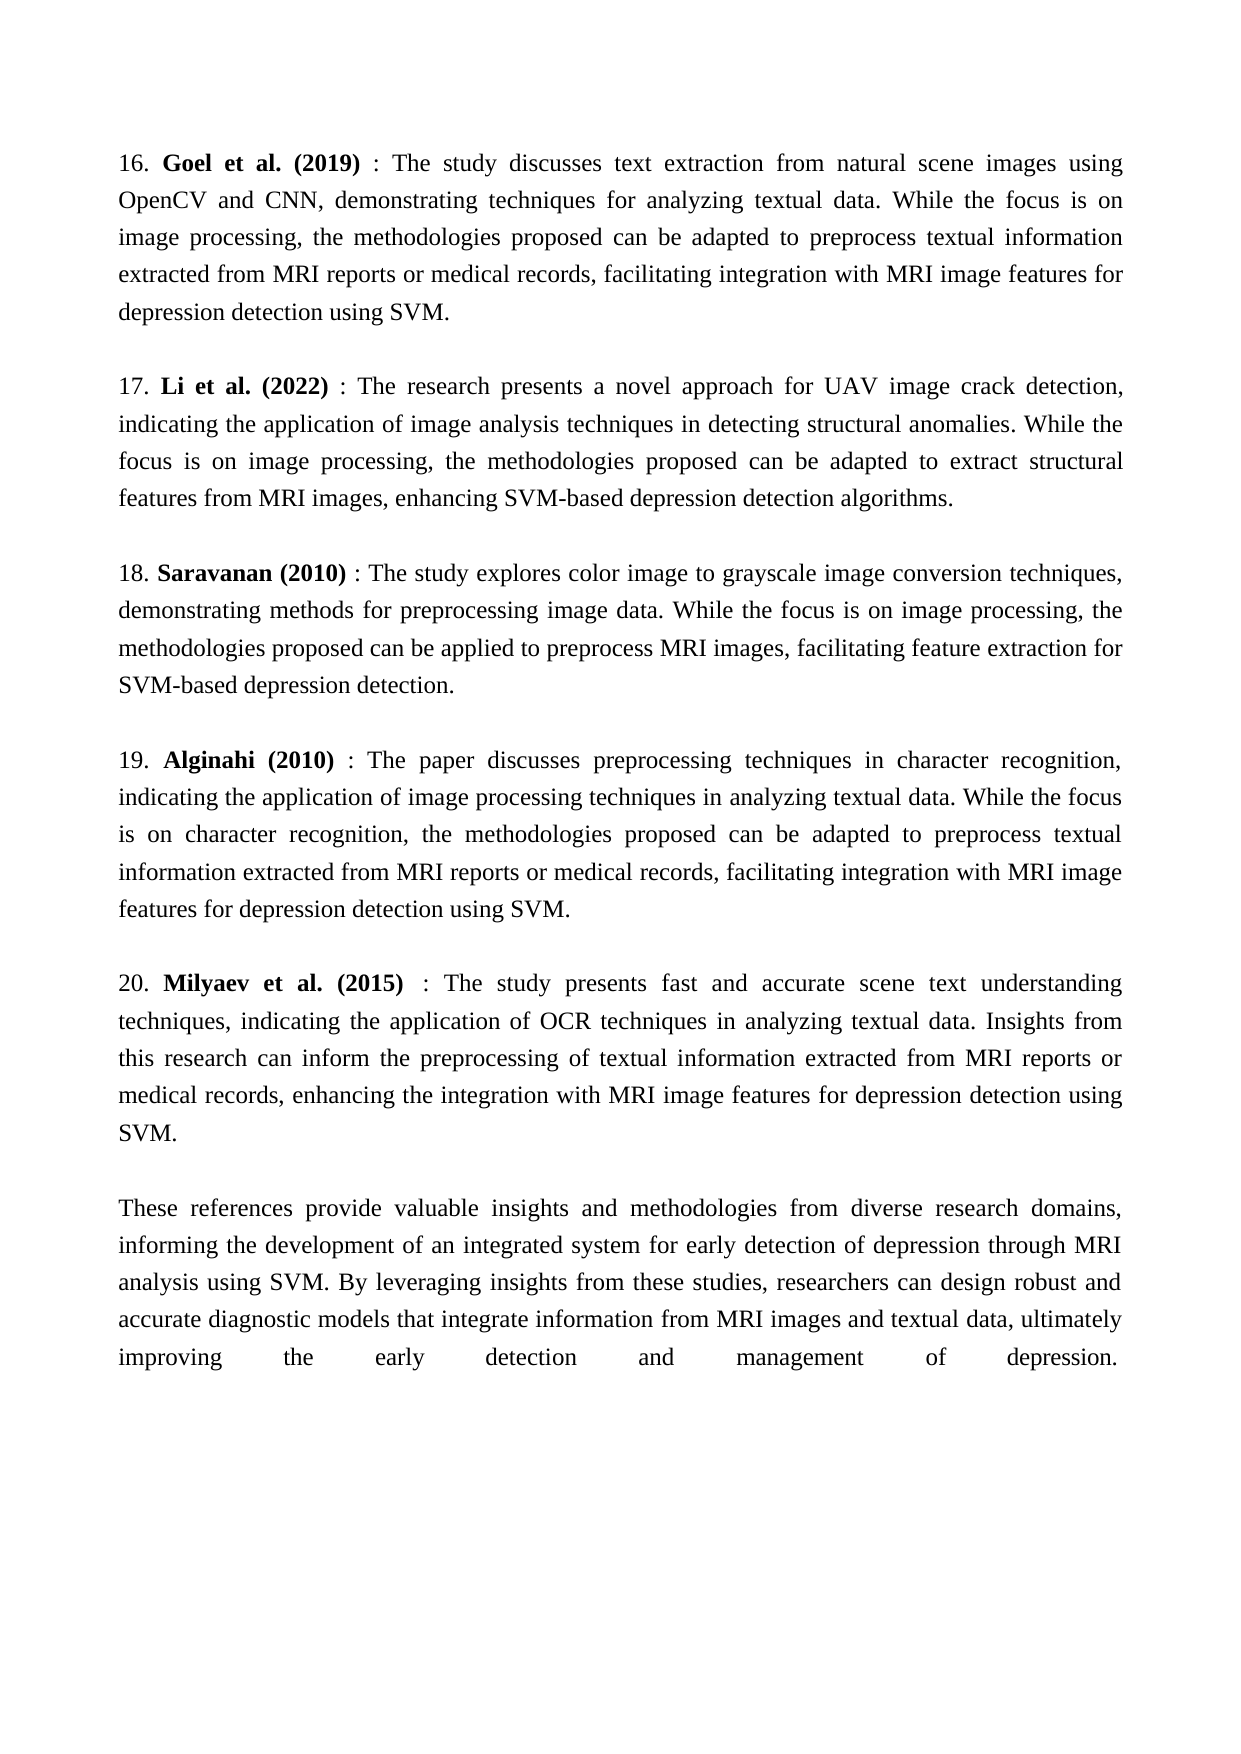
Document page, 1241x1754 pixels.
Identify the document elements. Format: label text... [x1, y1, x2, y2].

list Li et al. (2022) : The research presents a novel approach for UAV image crack detection, indicating the application of image analysis techniques in detecting structural anomalies. While the focus is on image processing, the methodologies proposed can be adapted to extract structural features from MRI images, enhancing SVM-based depression detection algorithms. [118, 371, 1124, 512]
list Alginahi (2010) : The paper discusses preprocessing techniques in character recognition, indicating the application of image processing techniques in analyzing textual data. While the focus is on character recognition, the methodologies proposed can be adapted to preprocess textual information extracted from MRI reports or medical records, facilitating integration with MRI image features for depression detection using SVM. [118, 745, 1122, 923]
text These references provide valuable insights and methodologies from diverse research domains, informing the development of an integrated system for early detection of depression through MRI analysis using SVM. By leveraging insights from these studies, researchers can design robust and accurate diagnostic models that integrate information from MRI images and textual data, ultimately improving the early detection and management of depression. [118, 1193, 1122, 1371]
list Saravanan (2010) : The study explores color image to grayscale image conversion techniques, demonstrating methods for preprocessing image data. While the focus is on image processing, the methodologies proposed can be applied to preprocess MRI images, facilitating feature extraction for SVM-based depression detection. [118, 558, 1123, 699]
list Milyaev et al. (2015) : The study presents fast and accurate scene text understanding techniques, indicating the application of OCR techniques in analyzing textual data. Insights from this research can inform the preprocessing of textual information extracted from MRI reports or medical records, enhancing the integration with MRI image features for depression detection using SVM. [118, 968, 1124, 1146]
list Goel et al. (2019) : The study discusses text extraction from natural scene images using OpenCV and CNN, demonstrating techniques for analyzing textual data. While the focus is on image processing, the methodologies proposed can be adapted to preprocess textual information extracted from MRI reports or medical records, facilitating integration with MRI image features for depression detection using SVM. [118, 148, 1124, 326]
